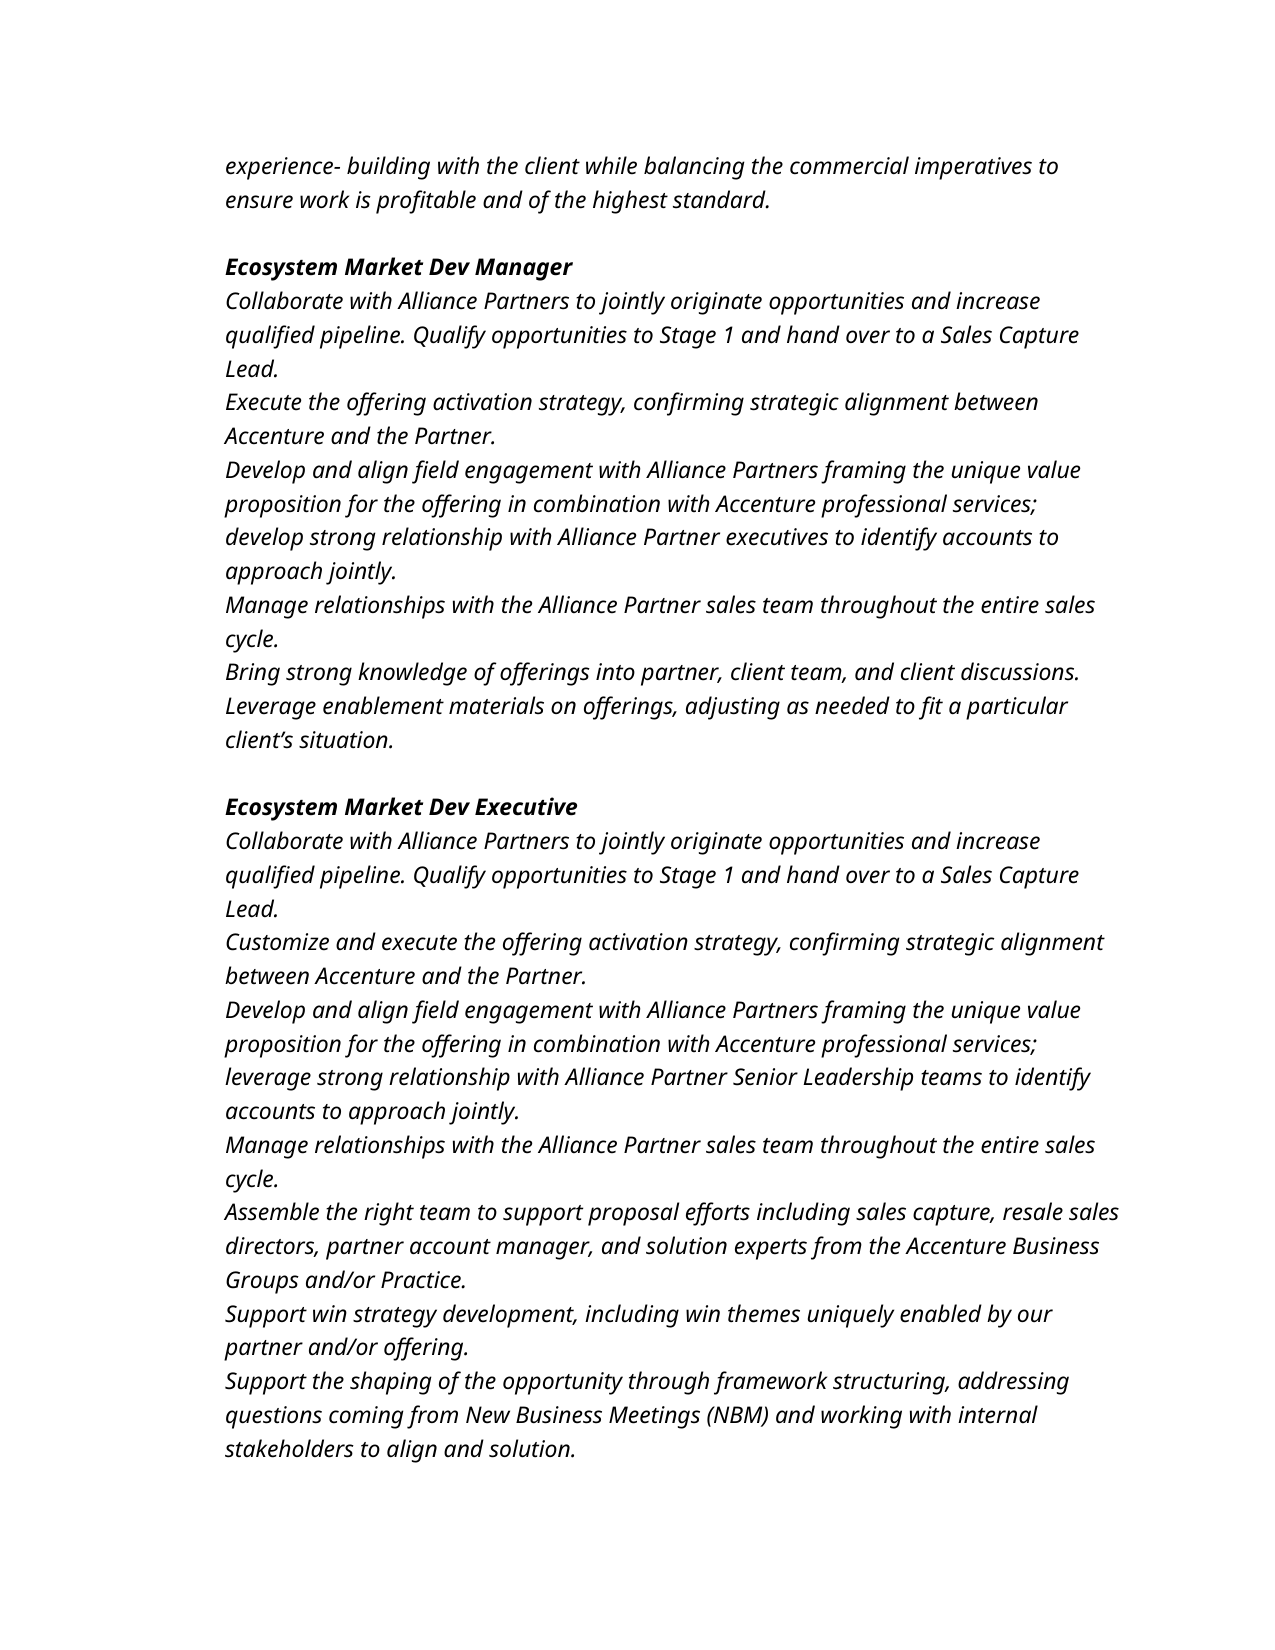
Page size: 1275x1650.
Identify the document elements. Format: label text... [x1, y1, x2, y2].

list Ecosystem Market Dev Manager [225, 251, 1125, 282]
list Ecosystem Market Dev Executive [225, 791, 1125, 822]
list Collaborate with Alliance Partners to jointly originate opportunities and increase qualified pipeline. Qualify opportunities to Stage 1 and hand over to a Sales Capture Lead. Customize and execute the offering activation strategy, confirming strategic alignment between Accenture and the Partner. Develop and align field engagement with Alliance Partners framing the unique value proposition for the offering in combination with Accenture professional services; leverage strong relationship with Alliance Partner Senior Leadership teams to identify accounts to approach jointly. Manage relationships with the Alliance Partner sales team throughout the entire sales cycle. Assemble the right team to support proposal efforts including sales capture, resale sales directors, partner account manager, and solution experts from the Accenture Business Groups and/or Practice. Support win strategy development, including win themes uniquely enabled by our partner and/or offering. Support the shaping of the opportunity through framework structuring, addressing questions coming from New Business Meetings (NBM) and working with internal stakeholders to align and solution. [225, 825, 1125, 1464]
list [225, 150, 1125, 215]
list Collaborate with Alliance Partners to jointly originate opportunities and increase qualified pipeline. Qualify opportunities to Stage 1 and hand over to a Sales Capture Lead. Execute the offering activation strategy, confirming strategic alignment between Accenture and the Partner. Develop and align field engagement with Alliance Partners framing the unique value proposition for the offering in combination with Accenture professional services; develop strong relationship with Alliance Partner executives to identify accounts to approach jointly. Manage relationships with the Alliance Partner sales team throughout the entire sales cycle. Bring strong knowledge of offerings into partner, client team, and client discussions. Leverage enablement materials on offerings, adjusting as needed to fit a particular client’s situation. [225, 285, 1125, 755]
